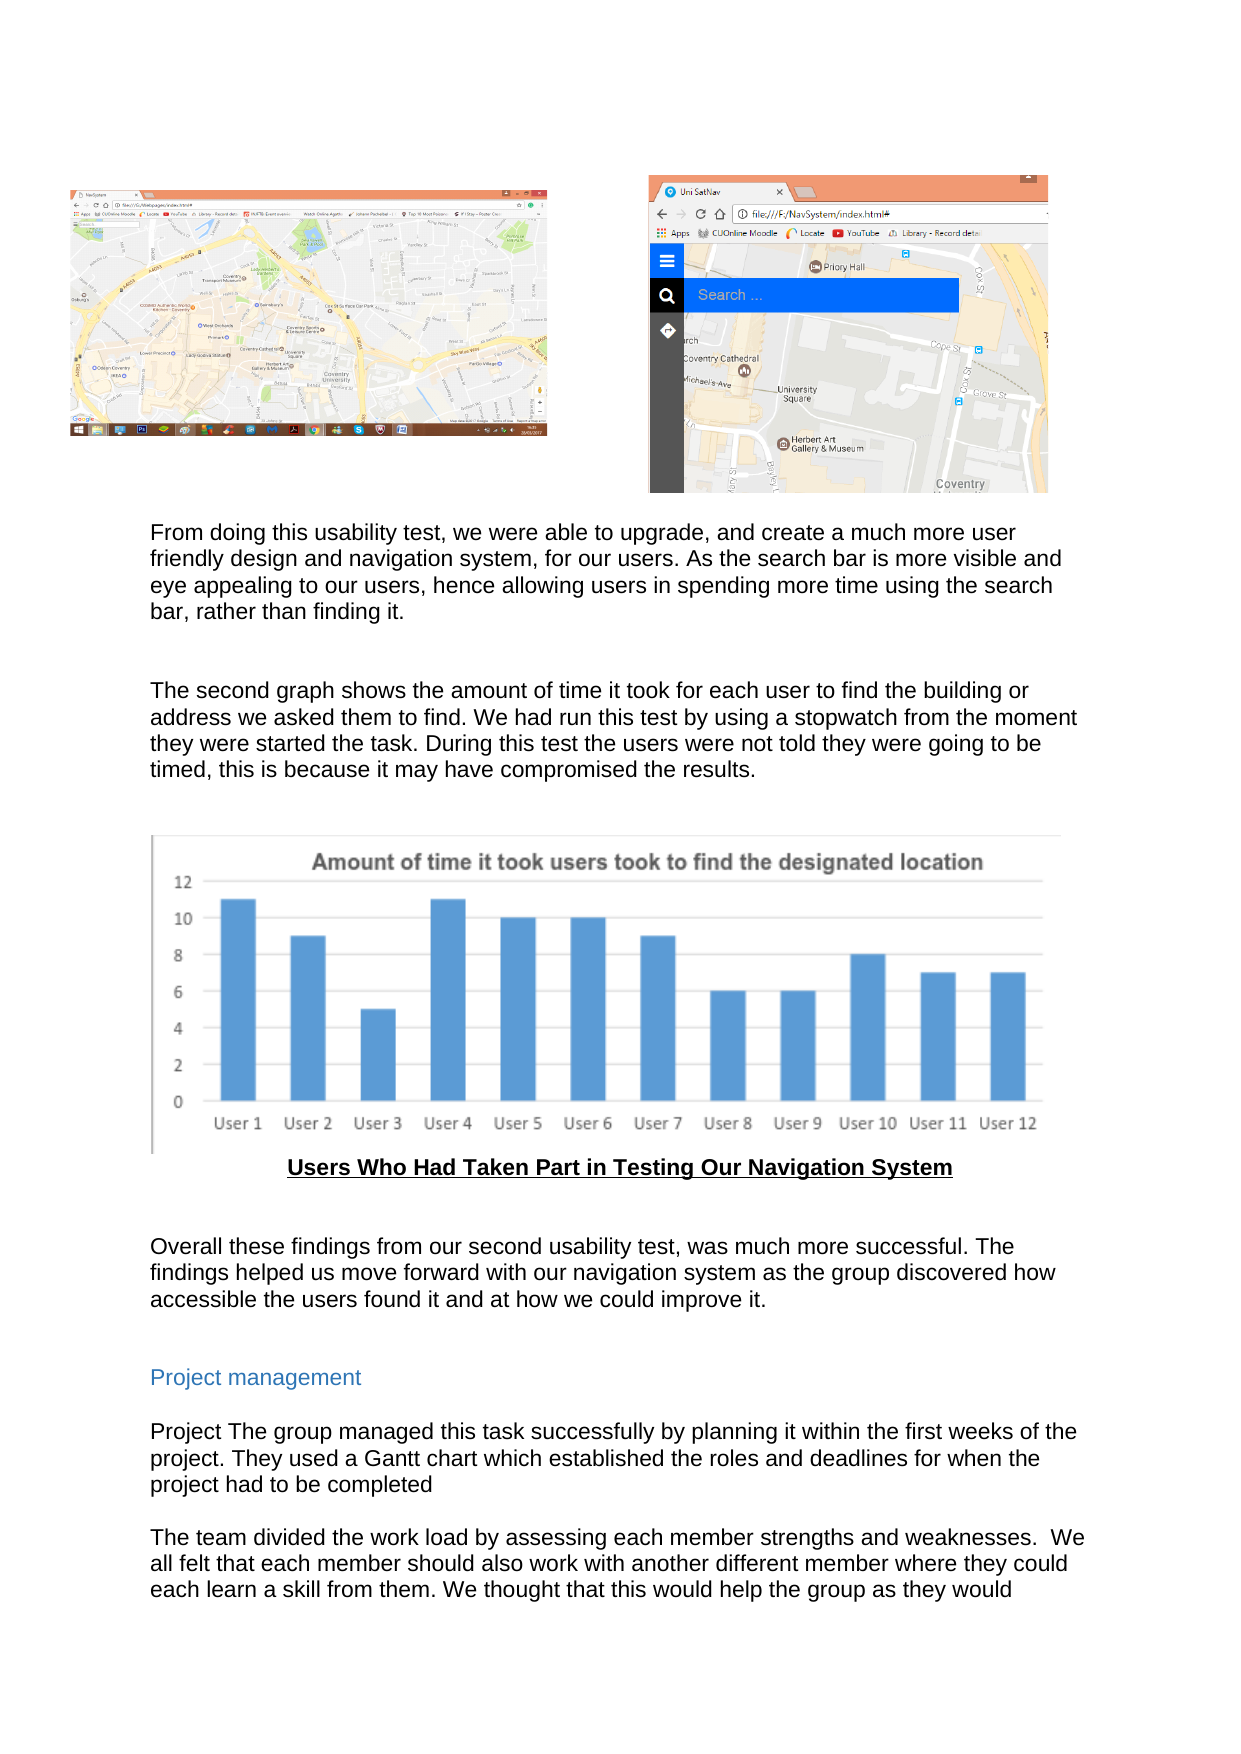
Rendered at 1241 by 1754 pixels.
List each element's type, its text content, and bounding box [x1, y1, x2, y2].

text From doing this usability test, we were able to upgrade, and create a much more user friendly design and navigation system, for our users. As the search bar is more visible and eye appealing to our users, hence allowing users in spending more time using the search bar, rather than finding it. [150, 519, 1090, 624]
text Project The group managed this task successfully by planning it within the first weeks of the project. They used a Gantt chart which established the roles and deadlines for when the project had to be completed [150, 1418, 1090, 1497]
text Users Who Had Taken Part in Testing Our Navigation System [150, 1154, 1090, 1180]
picture [150, 835, 1061, 1154]
text Overall these findings from our second usability test, was much more successful. The findings helped us move forward with our navigation system as the group discovered how accessible the users found it and at how we could improve it. [150, 1233, 1090, 1312]
picture [70, 190, 548, 436]
picture [648, 175, 1049, 493]
text The second graph shows the amount of time it took for each user to find the building or address we asked them to find. We had run this test by using a stopwatch from the moment they were started the task. During this test the users were not told they were going to be timed, this is because it may have compromised the results. [150, 677, 1090, 782]
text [150, 1524, 1090, 1603]
subtitle Project management [150, 1363, 1090, 1390]
